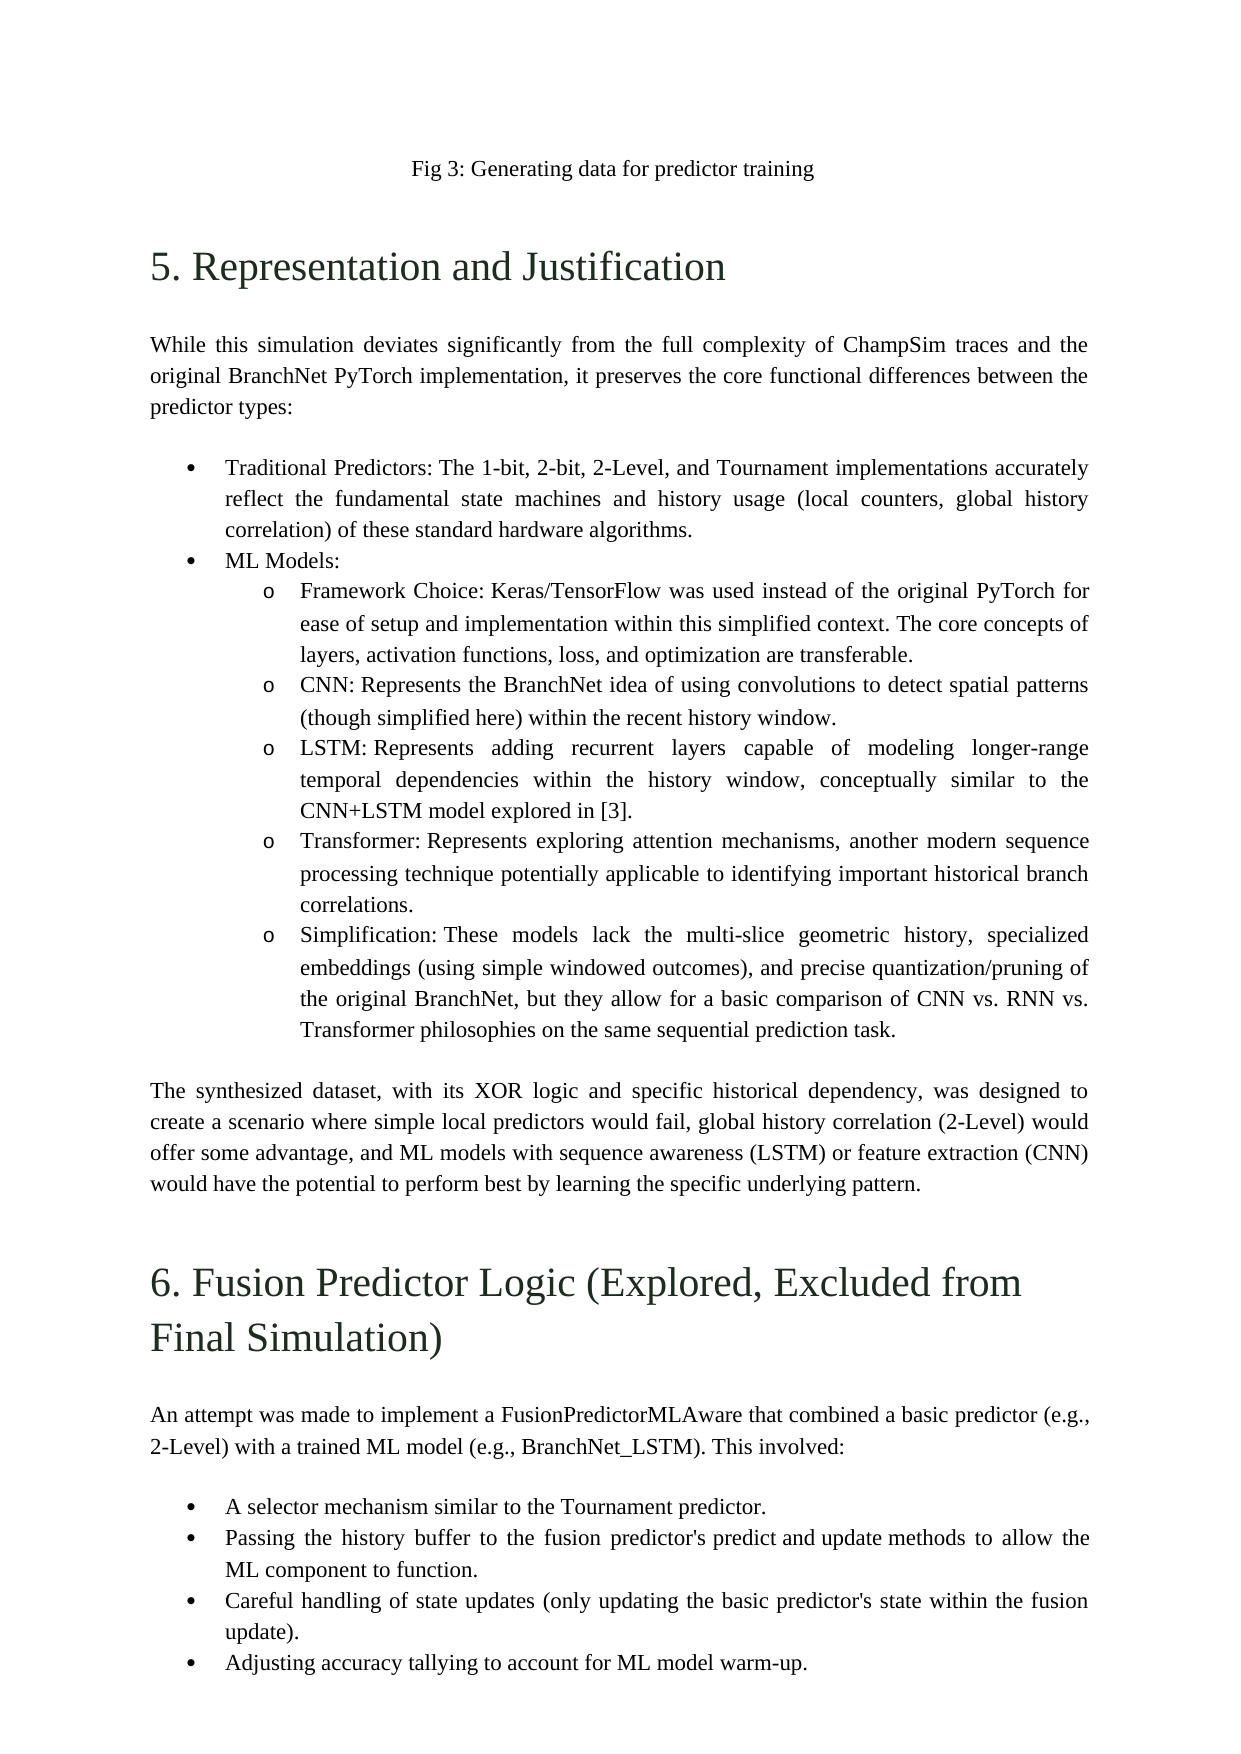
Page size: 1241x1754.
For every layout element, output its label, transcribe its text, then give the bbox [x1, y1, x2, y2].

text The synthesized dataset, with its XOR logic and specific historical dependency, was designed to create a scenario where simple local predictors would fail, global history correlation (2-Level) would offer some advantage, and ML models with sequence awareness (LSTM) or feature extraction (CNN) would have the potential to perform best by learning the specific underlying pattern. [150, 1072, 1090, 1197]
list Simplification: These models lack the multi-slice geometric history, specialized embeddings (using simple windowed outcomes), and precise quantization/pruning of the original BranchNet, but they allow for a basic comparison of CNN vs. RNN vs. Transformer philosophies on the same sequential prediction task. [262, 918, 1090, 1043]
subtitle 5. Representation and Justification [150, 242, 1090, 289]
list Passing the history buffer to the fusion predictor's predict and update methods to allow the ML component to function. [187, 1519, 1090, 1582]
list Careful handling of state updates (only updating the basic predictor's state within the fusion update). [187, 1582, 1090, 1644]
list Transformer: Represents exploring attention mechanisms, another modern sequence processing technique potentially applicable to identifying important historical branch correlations. [262, 824, 1090, 918]
text An attempt was made to implement a FusionPredictorMLAware that combined a basic predictor (e.g., 2-Level) with a trained ML model (e.g., BranchNet_LSTM). This involved: [150, 1397, 1090, 1459]
list Adjusting accuracy tallying to account for ML model warm-up. [187, 1644, 1090, 1676]
list Traditional Predictors: The 1-bit, 2-bit, 2-Level, and Tournament implementations accurately reflect the fundamental state machines and history usage (local counters, global history correlation) of these standard hardware algorithms. [187, 449, 1090, 543]
list A selector mechanism similar to the Tournament predictor. [187, 1488, 1090, 1519]
list CNN: Represents the BranchNet idea of using convolutions to detect spatial patterns (though simplified here) within the recent history window. [262, 668, 1090, 730]
list Framework Choice: Keras/TensorFlow was used instead of the original PyTorch for ease of setup and implementation within this simplified context. The core concepts of layers, activation functions, loss, and optimization are transferable. [262, 574, 1090, 668]
list LSTM: Represents adding recurrent layers capable of modeling longer-range temporal dependencies within the history window, conceptually similar to the CNN+LSTM model explored in [3]. [262, 730, 1090, 824]
subtitle 6. Fusion Predictor Logic (Explored, Excluded from Final Simulation) [150, 1257, 1090, 1360]
text Fig 3: Generating data for predictor training [135, 150, 1090, 181]
list ML Models: [187, 543, 1090, 574]
text While this simulation deviates significantly from the full complexity of ChampSim traces and the original BranchNet PyTorch implementation, it preserves the core functional differences between the predictor types: [150, 326, 1090, 420]
